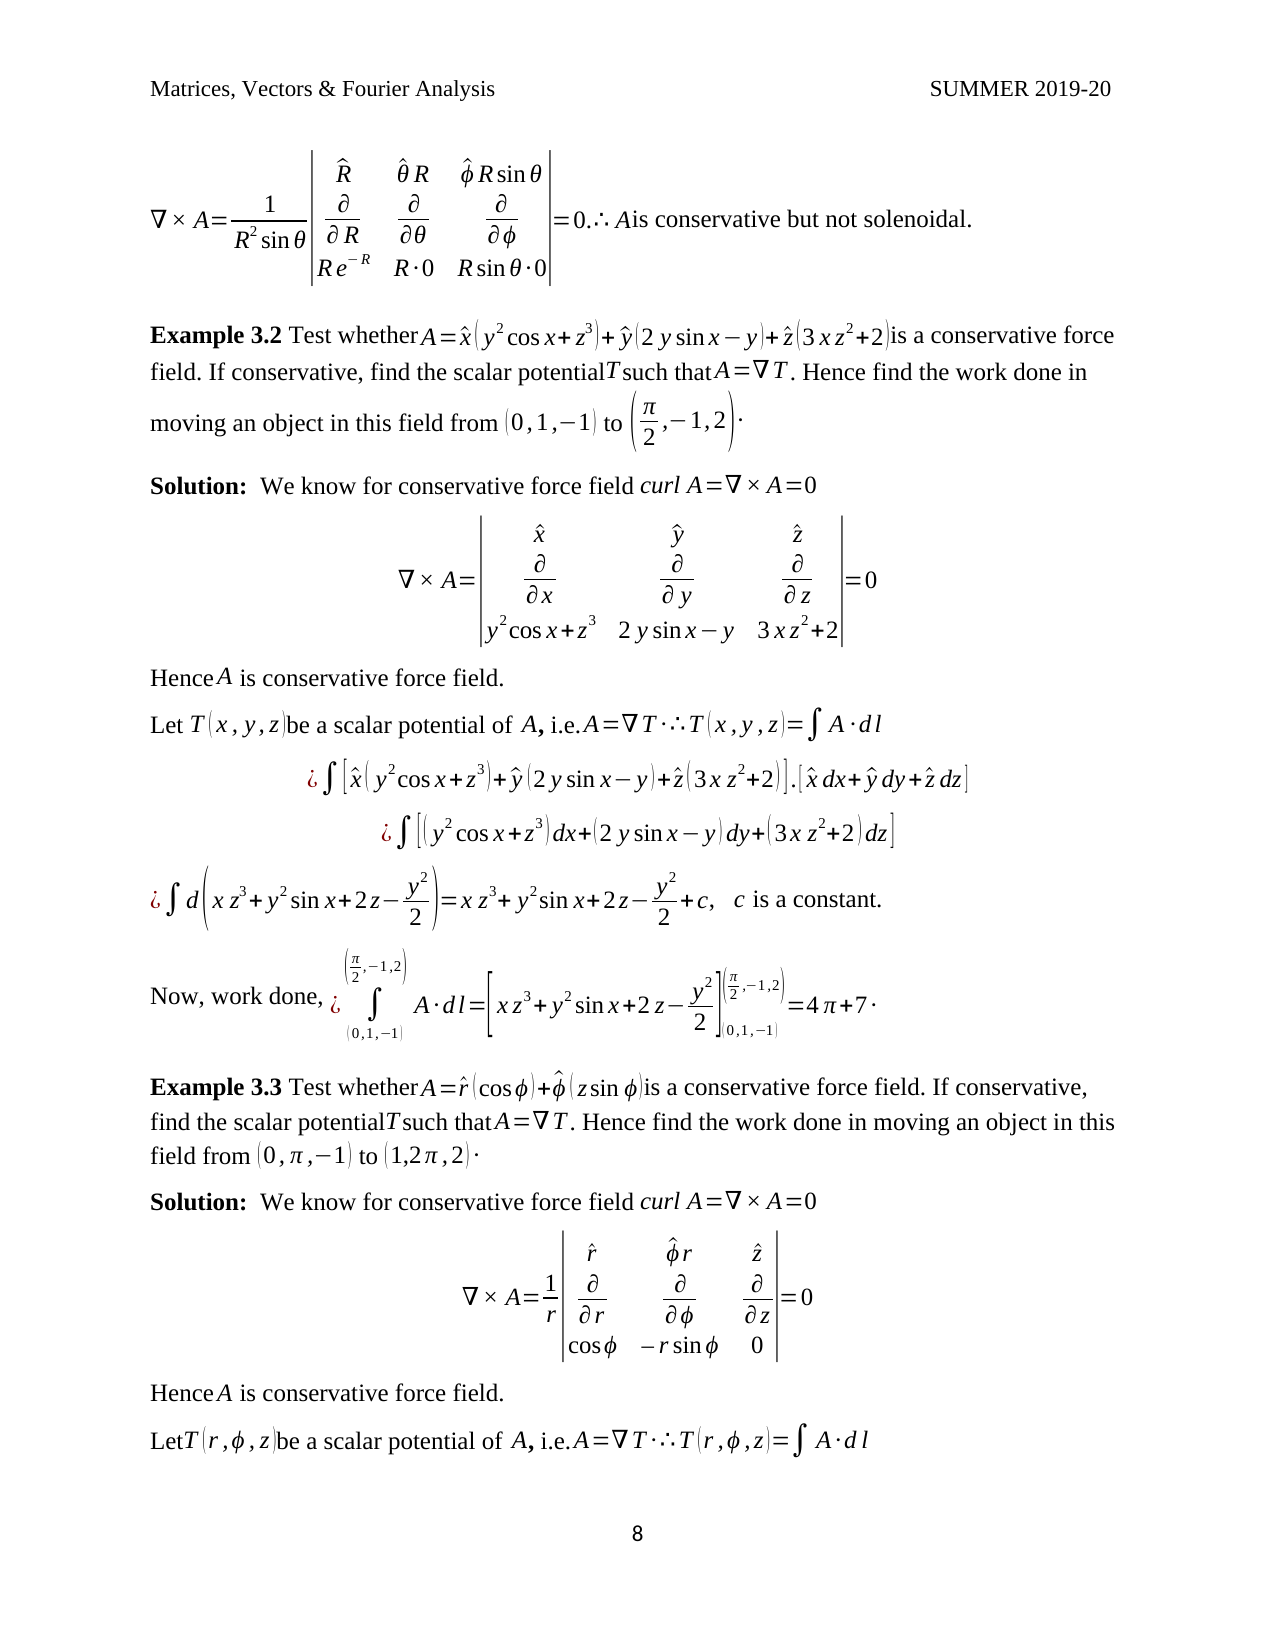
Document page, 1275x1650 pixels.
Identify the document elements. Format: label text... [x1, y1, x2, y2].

text Hence is conservative force field. [150, 663, 1125, 691]
text , is a constant. [150, 865, 1125, 934]
text Now, work done, [150, 948, 1125, 1043]
text Let be a scalar potential of , i.e. [150, 706, 1125, 743]
text is conservative but not solenoidal. [150, 150, 1125, 288]
text Letbe a scalar potential of , i.e. [150, 1422, 1125, 1459]
text Solution: We know for conservative force field [150, 471, 1125, 500]
text Example 3.2 Test whetheris a conservative force field. If conservative, find the scalar potentialsuch that. Hence find the work done in moving an object in this field from to [150, 318, 1125, 454]
text Solution: We know for conservative force field [150, 1187, 1125, 1216]
text Example 3.3 Test whetheris a conservative force field. If conservative, find the scalar potentialsuch that. Hence find the work done in moving an object in this field from to [150, 1070, 1125, 1170]
text Hence is conservative force field. [150, 1378, 1125, 1407]
